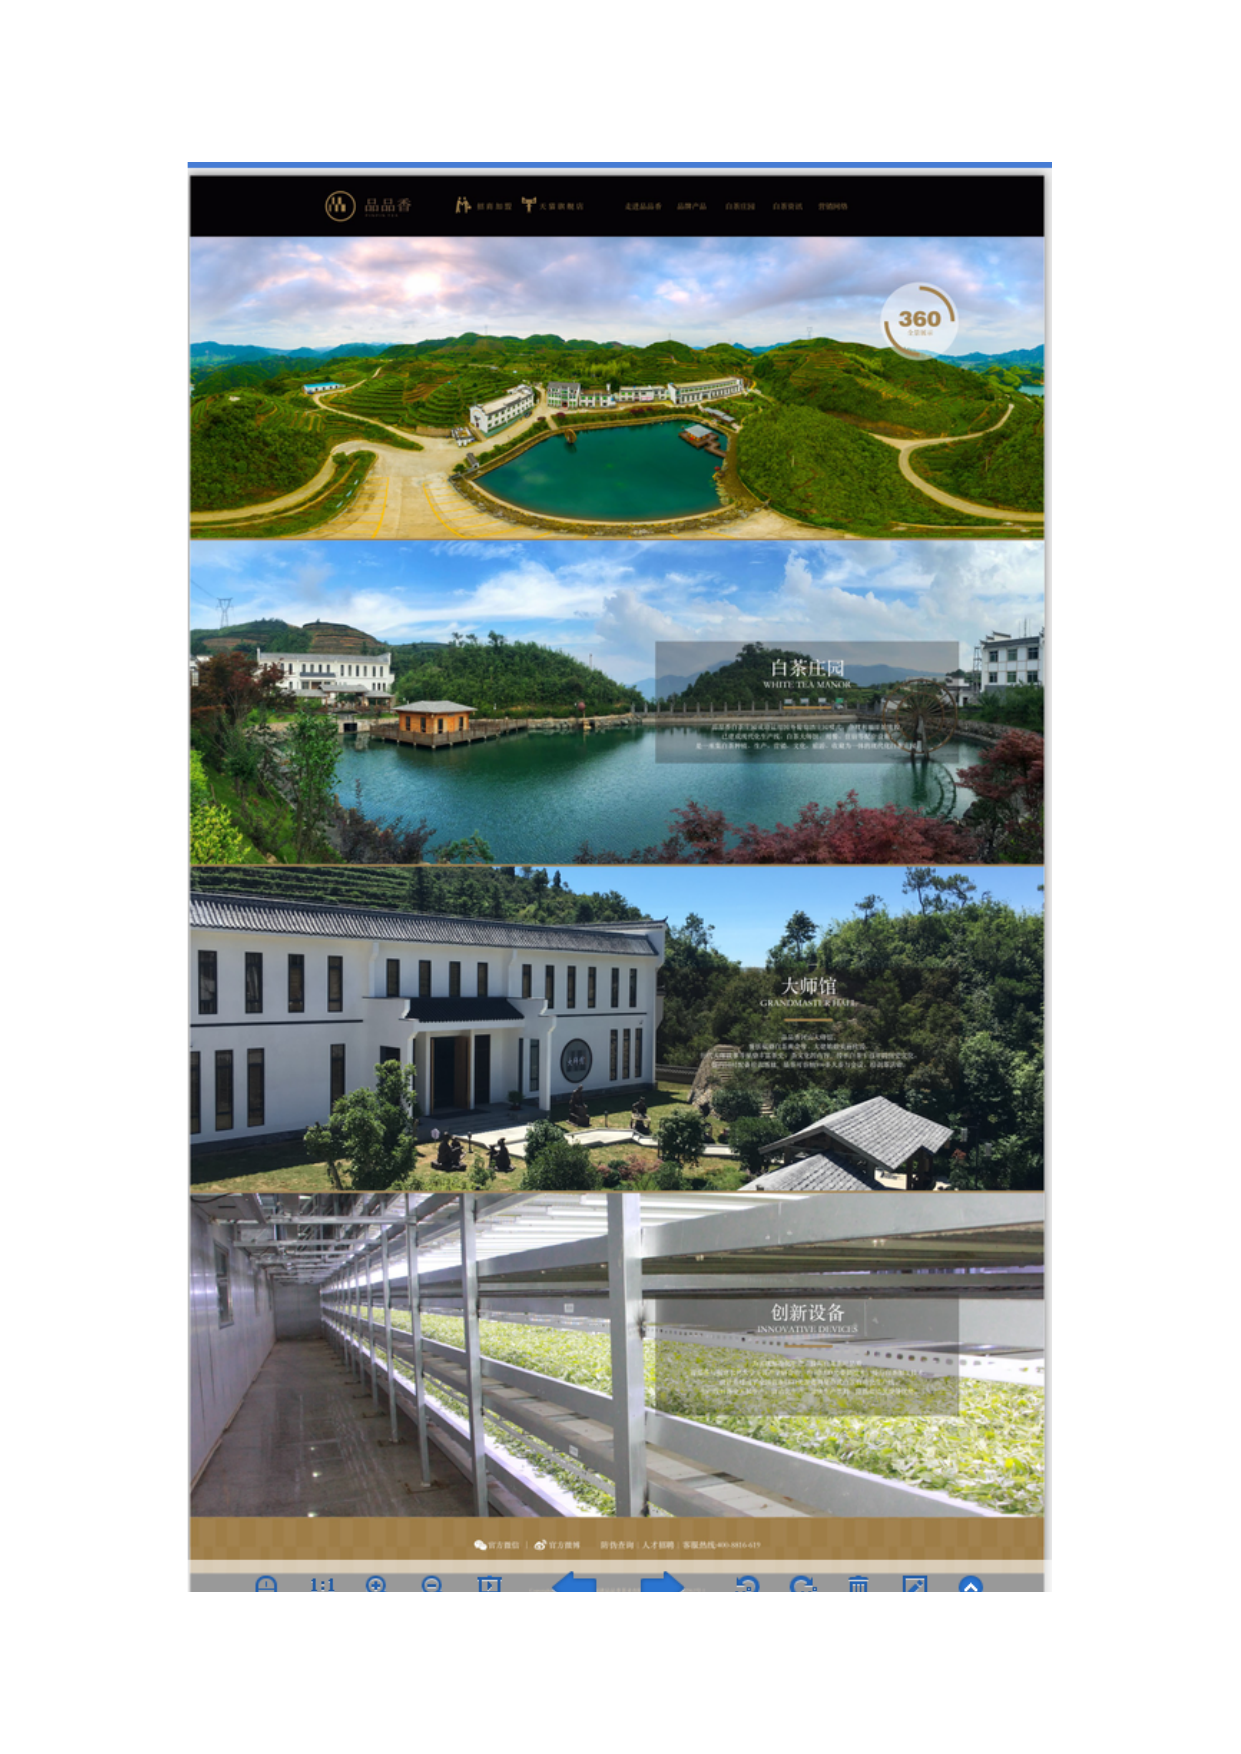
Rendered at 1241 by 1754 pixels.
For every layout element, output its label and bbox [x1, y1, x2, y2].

picture [187, 162, 1052, 1592]
